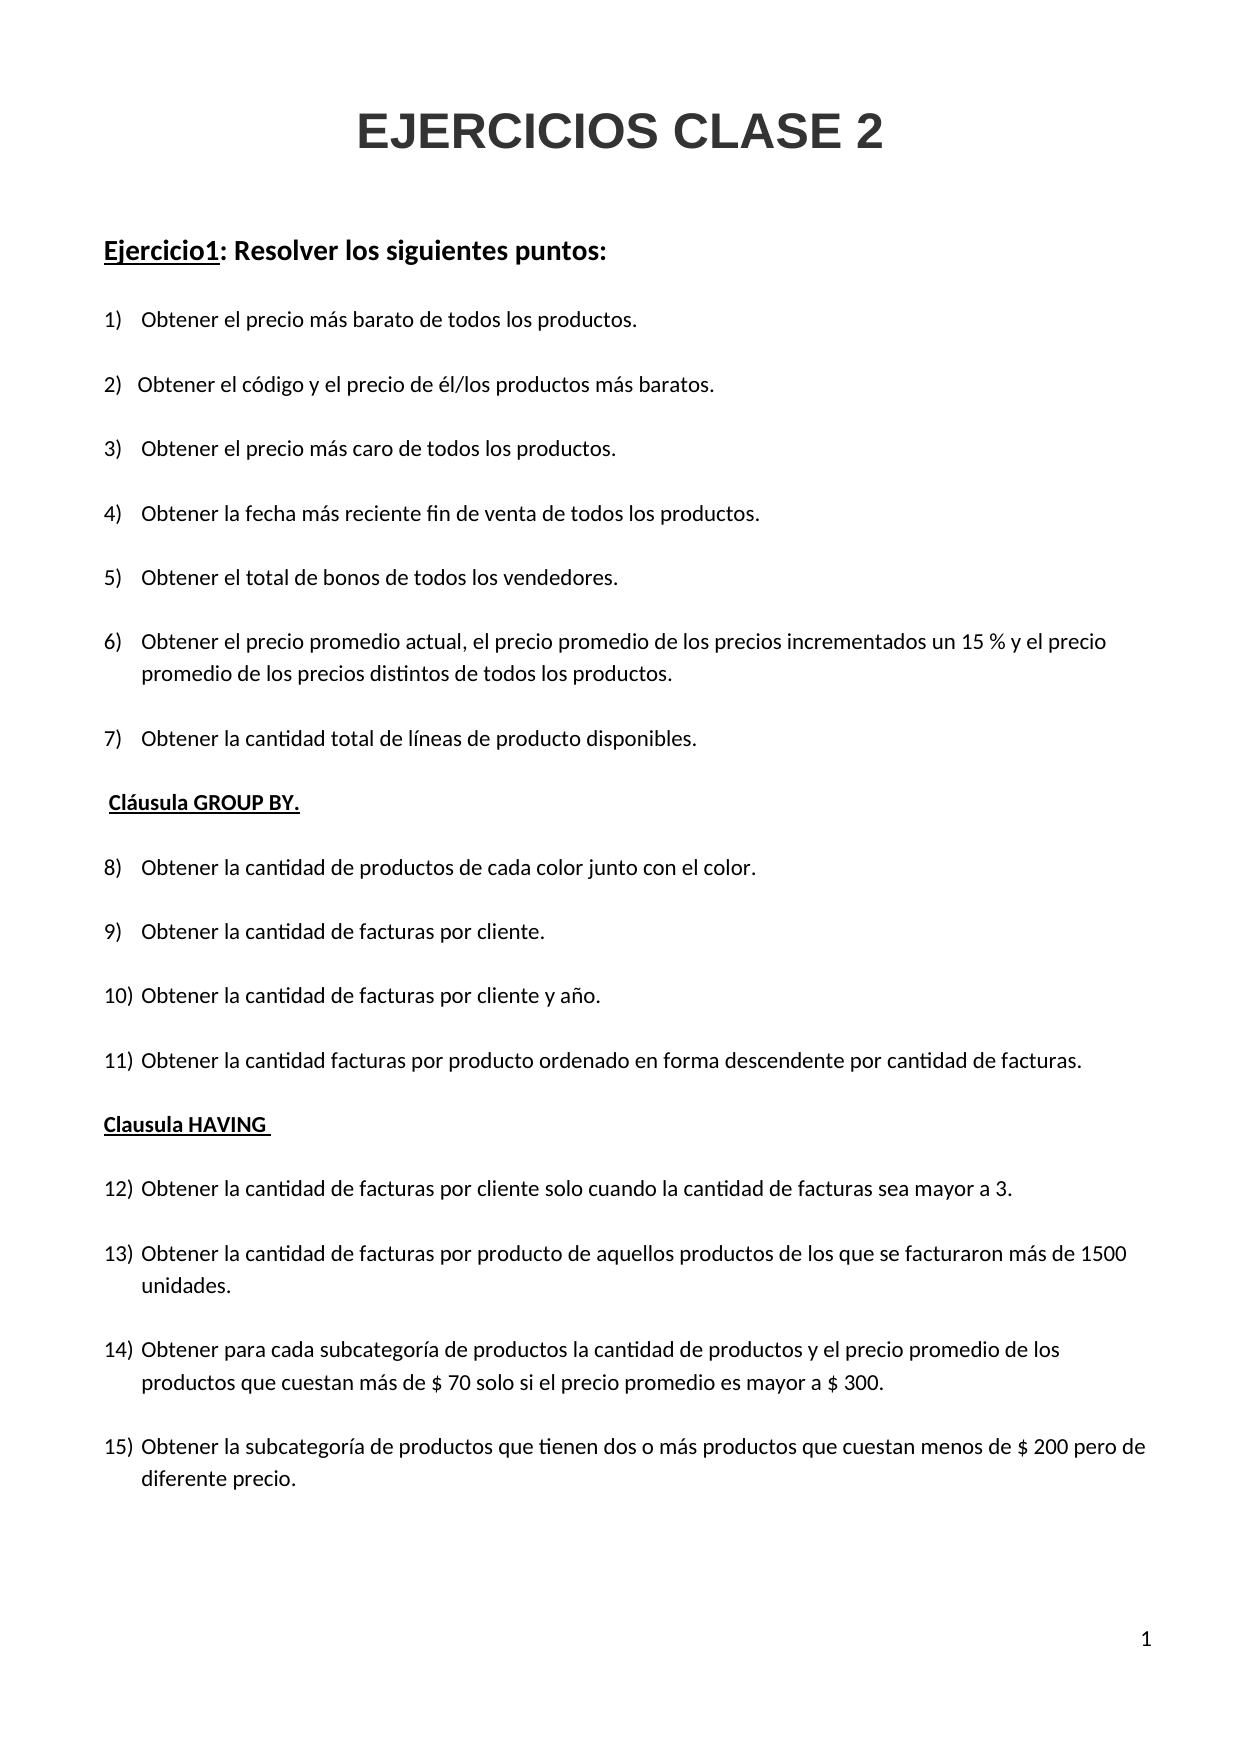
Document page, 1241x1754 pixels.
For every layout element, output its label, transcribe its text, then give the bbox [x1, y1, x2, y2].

list Obtener la subcategoría de productos que tienen dos o más productos que cuestan menos de $ 200 pero de diferente precio. [103, 1432, 1152, 1492]
list Obtener el precio más caro de todos los productos. [103, 434, 1152, 462]
list Obtener la cantidad total de líneas de producto disponibles. [103, 724, 1152, 752]
list Obtener la cantidad de facturas por cliente y año. [103, 981, 1152, 1009]
list Obtener la cantidad de facturas por producto de aquellos productos de los que se facturaron más de 1500 unidades. [103, 1239, 1152, 1299]
list Obtener el precio promedio actual, el precio promedio de los precios incrementados un 15 % y el precio promedio de los precios distintos de todos los productos. [103, 627, 1152, 688]
list Obtener el precio más barato de todos los productos. [103, 306, 1152, 333]
list Obtener la cantidad facturas por producto ordenado en forma descendente por cantidad de facturas. [103, 1046, 1152, 1074]
list Clausula HAVING [103, 1110, 1152, 1138]
list 2) Obtener el código y el precio de él/los productos más baratos. [103, 370, 1152, 398]
list Obtener la cantidad de productos de cada color junto con el color. [103, 853, 1152, 881]
list Cláusula GROUP BY. [103, 788, 1152, 816]
text EJERCICIOS CLASE 2 [89, 102, 1152, 159]
list Ejercicio1: Resolver los siguientes puntos: [103, 232, 1152, 268]
list Obtener la fecha más reciente fin de venta de todos los productos. [103, 499, 1152, 527]
list Obtener para cada subcategoría de productos la cantidad de productos y el precio promedio de los productos que cuestan más de $ 70 solo si el precio promedio es mayor a $ 300. [103, 1336, 1152, 1396]
list Obtener la cantidad de facturas por cliente solo cuando la cantidad de facturas sea mayor a 3. [103, 1174, 1152, 1203]
list Obtener la cantidad de facturas por cliente. [103, 917, 1152, 945]
list Obtener el total de bonos de todos los vendedores. [103, 563, 1152, 591]
